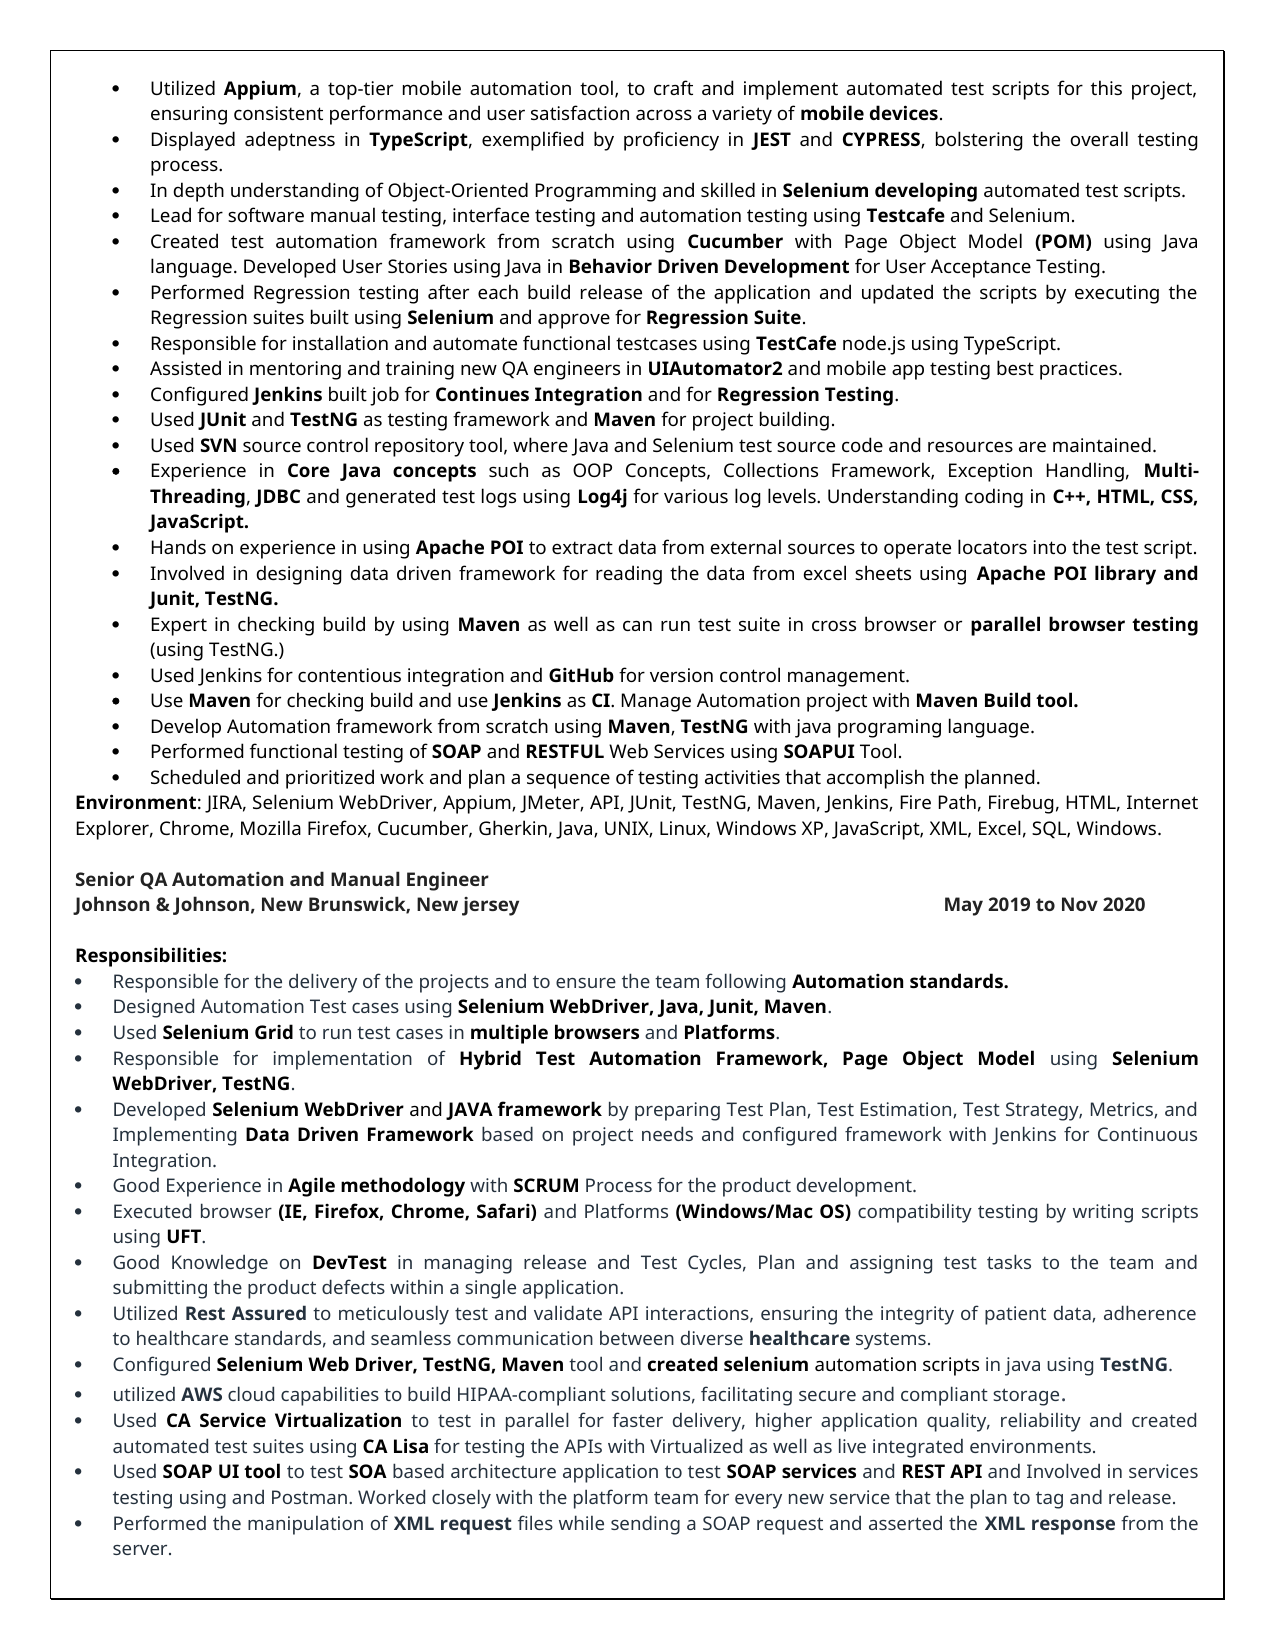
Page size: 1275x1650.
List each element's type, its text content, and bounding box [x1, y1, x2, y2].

list Performed the manipulation of XML request files while sending a SOAP request and asserted the XML response from the server. [75, 1510, 1199, 1561]
text Senior QA Automation and Manual Engineer [75, 866, 1199, 892]
list Experience in Core Java concepts such as OOP Concepts, Collections Framework, Exception Handling, Multi-Threading, JDBC and generated test logs using Log4j for various log levels. Understanding coding in C++, HTML, CSS, JavaScript. [112, 458, 1199, 534]
list Hands on experience in using Apache POI to extract data from external sources to operate locators into the test script. [112, 534, 1199, 560]
text Johnson & Johnson, New Brunswick, New jersey May 2019 to Nov 2020 [75, 892, 1199, 917]
list Created test automation framework from scratch using Cucumber with Page Object Model (POM) using Java language. Developed User Stories using Java in Behavior Driven Development for User Acceptance Testing. [112, 228, 1199, 279]
list Configured Jenkins built job for Continues Integration and for Regression Testing. [112, 381, 1199, 407]
list Performed Regression testing after each build release of the application and updated the scripts by executing the Regression suites built using Selenium and approve for Regression Suite. [112, 279, 1199, 330]
list Used CA Service Virtualization to test in parallel for faster delivery, higher application quality, reliability and created automated test suites using CA Lisa for testing the APIs with Virtualized as well as live integrated environments. [75, 1408, 1199, 1459]
list Used SVN source control repository tool, where Java and Selenium test source code and resources are maintained. [112, 432, 1199, 458]
list Configured Selenium Web Driver, TestNG, Maven tool and created selenium automation scripts in java using TestNG. [75, 1351, 1199, 1377]
list utilized AWS cloud capabilities to build HIPAA-compliant solutions, facilitating secure and compliant storage. [75, 1377, 1199, 1408]
list Developed Selenium WebDriver and JAVA framework by preparing Test Plan, Test Estimation, Test Strategy, Metrics, and Implementing Data Driven Framework based on project needs and configured framework with Jenkins for Continuous Integration. [75, 1096, 1199, 1172]
list Good Knowledge on DevTest in managing release and Test Cycles, Plan and assigning test tasks to the team and submitting the product defects within a single application. [75, 1249, 1199, 1300]
list Assisted in mentoring and training new QA engineers in UIAutomator2 and mobile app testing best practices. [112, 356, 1199, 381]
list Executed browser (IE, Firefox, Chrome, Safari) and Platforms (Windows/Mac OS) compatibility testing by writing scripts using UFT. [75, 1198, 1199, 1249]
list Used SOAP UI tool to test SOA based architecture application to test SOAP services and REST API and Involved in services testing using and Postman. Worked closely with the platform team for every new service that the plan to tag and release. [75, 1459, 1199, 1510]
list Utilized Appium, a top-tier mobile automation tool, to craft and implement automated test scripts for this project, ensuring consistent performance and user satisfaction across a variety of mobile devices. [112, 75, 1199, 126]
list Used Selenium Grid to run test cases in multiple browsers and Platforms. [75, 1019, 1199, 1045]
list Involved in designing data driven framework for reading the data from excel sheets using Apache POI library and Junit, TestNG. [112, 560, 1199, 611]
list Designed Automation Test cases using Selenium WebDriver, Java, Junit, Maven. [75, 994, 1199, 1019]
list Lead for software manual testing, interface testing and automation testing using Testcafe and Selenium. [112, 203, 1199, 228]
list In depth understanding of Object-Oriented Programming and skilled in Selenium developing automated test scripts. [112, 177, 1199, 203]
list Good Experience in Agile methodology with SCRUM Process for the product development. [75, 1172, 1199, 1198]
list Responsible for implementation of Hybrid Test Automation Framework, Page Object Model using Selenium WebDriver, TestNG. [75, 1045, 1199, 1096]
list Used Jenkins for contentious integration and GitHub for version control management. [112, 662, 1199, 687]
list Performed functional testing of SOAP and RESTFUL Web Services using SOAPUI Tool. [112, 738, 1199, 764]
list Utilized Rest Assured to meticulously test and validate API interactions, ensuring the integrity of patient data, adherence to healthcare standards, and seamless communication between diverse healthcare systems. [75, 1300, 1199, 1351]
list Responsible for the delivery of the projects and to ensure the team following Automation standards. [75, 968, 1199, 994]
text Environment: JIRA, Selenium WebDriver, Appium, JMeter, API, JUnit, TestNG, Maven, Jenkins, Fire Path, Firebug, HTML, Internet Explorer, Chrome, Mozilla Firefox, Cucumber, Gherkin, Java, UNIX, Linux, Windows XP, JavaScript, XML, Excel, SQL, Windows. [75, 789, 1199, 841]
list Scheduled and prioritized work and plan a sequence of testing activities that accomplish the planned. [112, 764, 1199, 789]
list Develop Automation framework from scratch using Maven, TestNG with java programing language. [112, 713, 1199, 738]
list Use Maven for checking build and use Jenkins as CI. Manage Automation project with Maven Build tool. [112, 687, 1199, 713]
text Responsibilities: [75, 943, 1199, 968]
list Expert in checking build by using Maven as well as can run test suite in cross browser or parallel browser testing (using TestNG.) [112, 611, 1199, 662]
list Used JUnit and TestNG as testing framework and Maven for project building. [112, 407, 1199, 432]
list Displayed adeptness in TypeScript, exemplified by proficiency in JEST and CYPRESS, bolstering the overall testing process. [112, 126, 1199, 177]
list Responsible for installation and automate functional testcases using TestCafe node.js using TypeScript. [112, 330, 1199, 356]
